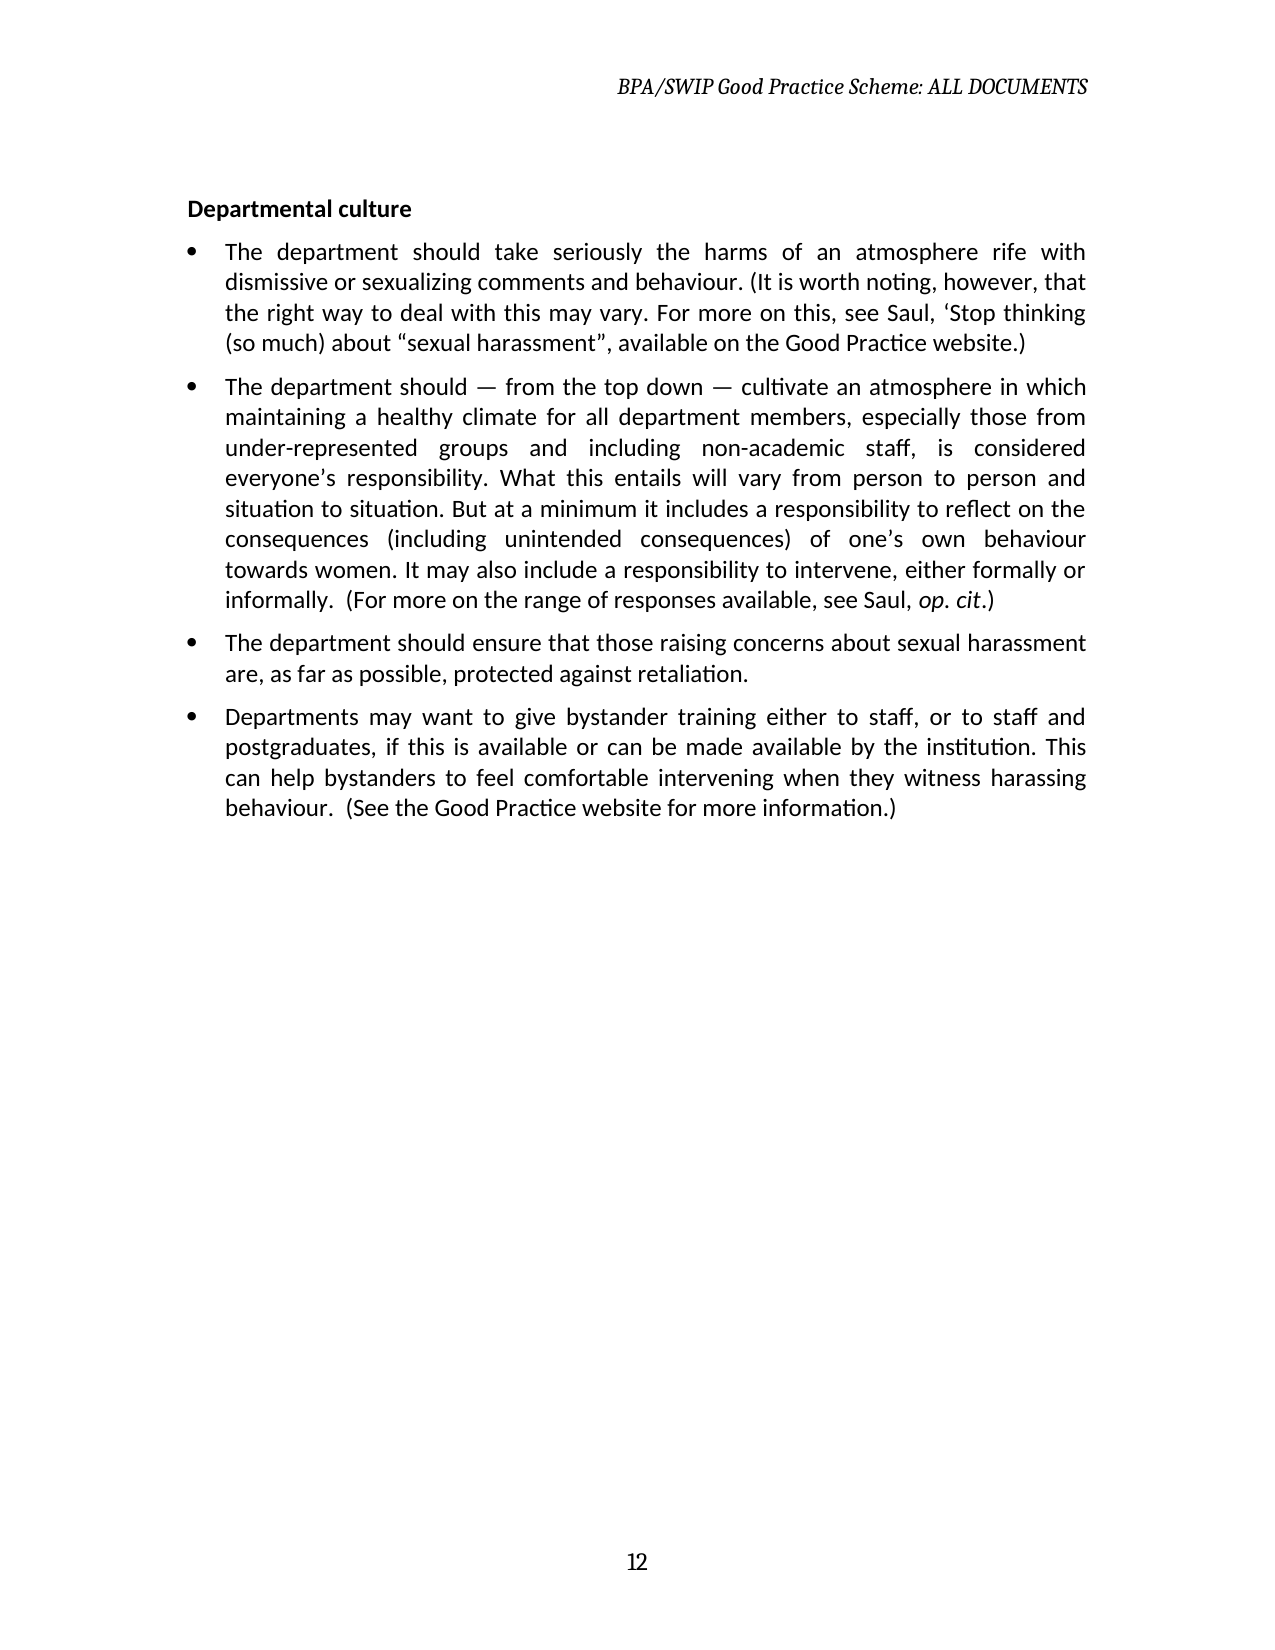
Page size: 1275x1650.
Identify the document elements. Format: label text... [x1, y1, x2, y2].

list Departments may want to give bystander training either to staff, or to staff and postgraduates, if this is available or can be made available by the institution. This can help bystanders to feel comfortable intervening when they witness harassing behaviour. (See the Good Practice website for more information.) [187, 701, 1087, 823]
text Departmental culture [187, 193, 1087, 223]
list The department should — from the top down — cultivate an atmosphere in which maintaining a healthy climate for all department members, especially those from under-represented groups and including non-academic staff, is considered everyone’s responsibility. What this entails will vary from person to person and situation to situation. But at a minimum it includes a responsibility to reflect on the consequences (including unintended consequences) of one’s own behaviour towards women. It may also include a responsibility to intervene, either formally or informally. (For more on the range of responses available, see Saul, op. cit.) [187, 371, 1087, 615]
list The department should take seriously the harms of an atmosphere rife with dismissive or sexualizing comments and behaviour. (It is worth noting, however, that the right way to deal with this may vary. For more on this, see Saul, ‘Stop thinking (so much) about “sexual harassment”, available on the Good Practice website.) [187, 236, 1087, 358]
list The department should ensure that those raising concerns about sexual harassment are, as far as possible, protected against retaliation. [187, 627, 1087, 688]
